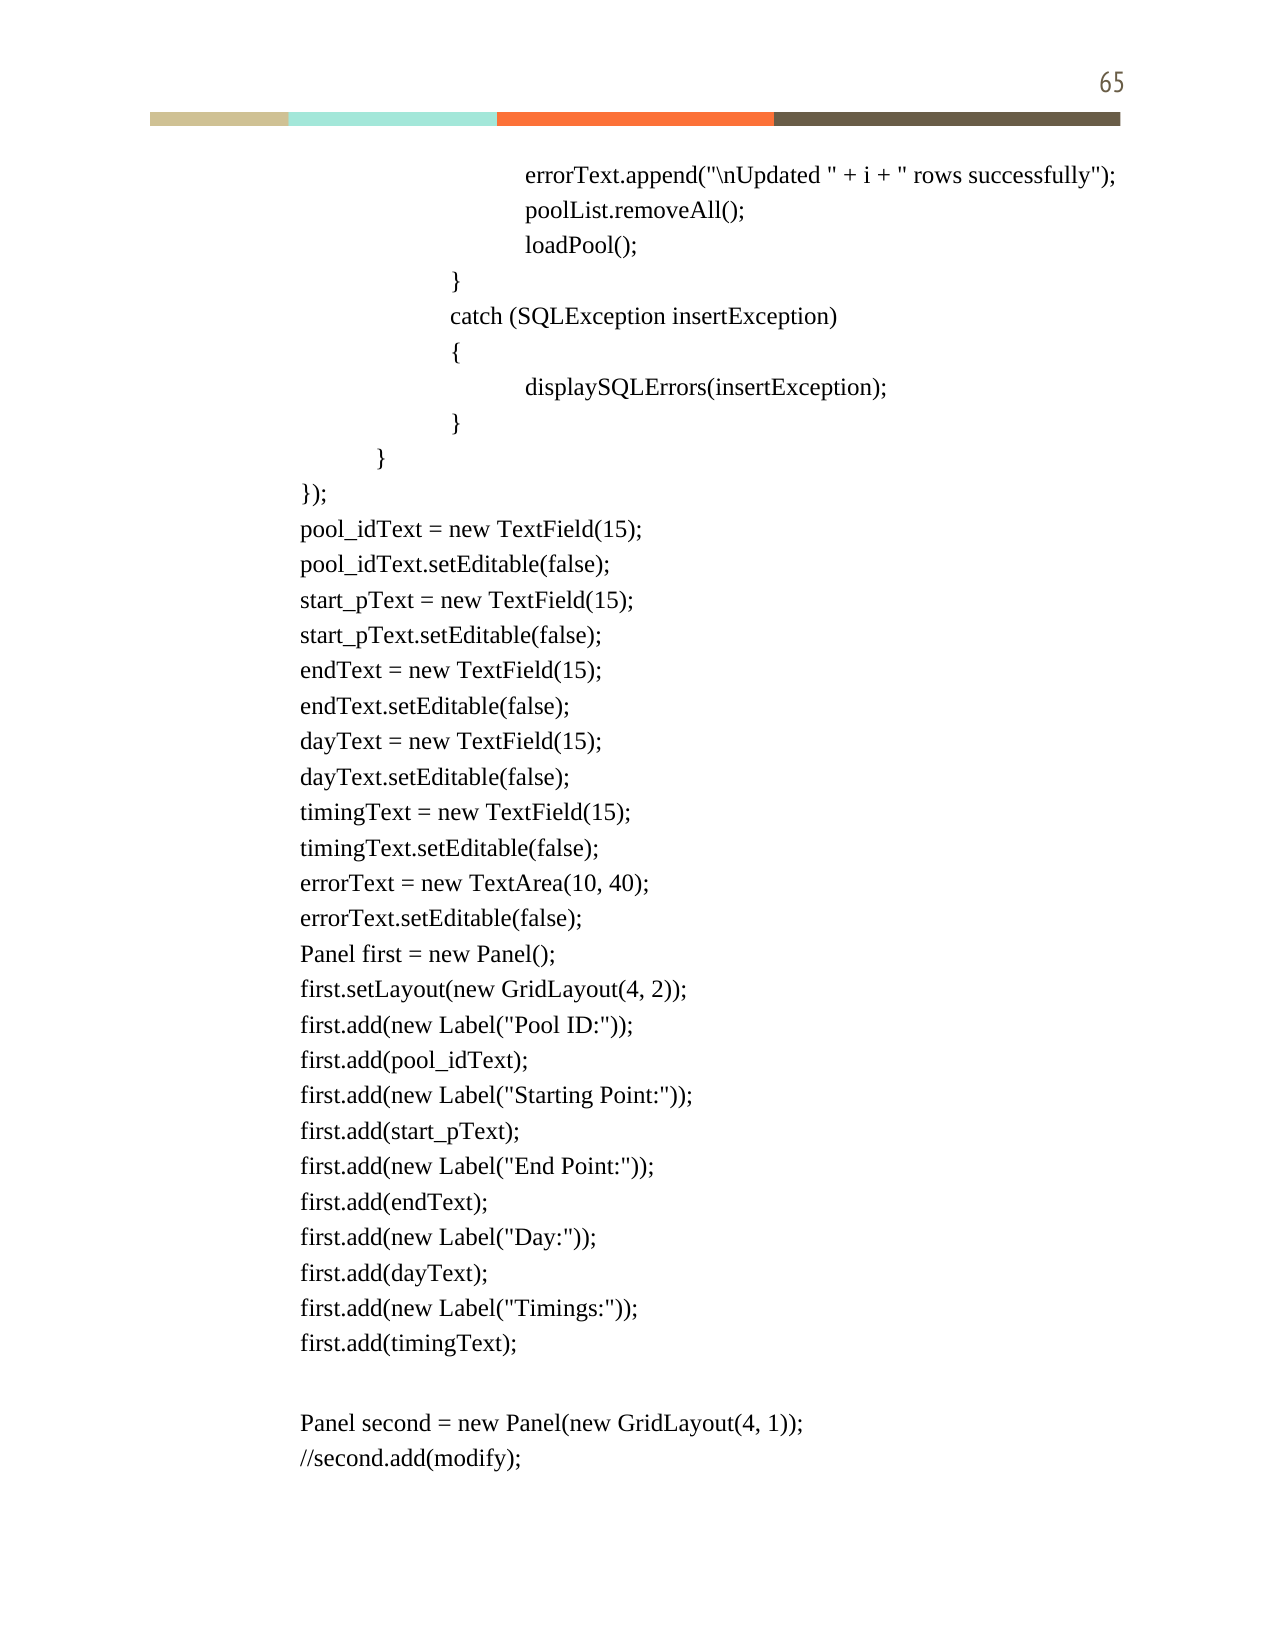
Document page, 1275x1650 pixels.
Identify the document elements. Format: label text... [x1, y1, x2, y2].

text first.add(dayText); [150, 1263, 1125, 1286]
text }); [150, 483, 1125, 506]
text loadPool(); [150, 236, 1125, 258]
text dayText = new TextField(15); [150, 731, 1125, 754]
text } [150, 448, 1125, 471]
text errorText.setEditable(false); [150, 908, 1125, 931]
text dayText.setEditable(false); [150, 767, 1125, 790]
text errorText = new TextArea(10, 40); [150, 873, 1125, 896]
text endText = new TextField(15); [150, 661, 1125, 683]
text first.add(timingText); [150, 1333, 1125, 1356]
text Panel second = new Panel(new GridLayout(4, 1)); [150, 1413, 1125, 1436]
text catch (SQLException insertException) [150, 306, 1125, 329]
text first.setLayout(new GridLayout(4, 2)); [150, 979, 1125, 1002]
text start_pText = new TextField(15); [150, 590, 1125, 613]
text poolList.removeAll(); [150, 200, 1125, 223]
text first.add(new Label("Starting Point:")); [150, 1086, 1125, 1108]
text } [150, 413, 1125, 436]
text first.add(new Label("Pool ID:")); [150, 1015, 1125, 1038]
text first.add(new Label("Timings:")); [150, 1298, 1125, 1321]
text timingText.setEditable(false); [150, 838, 1125, 861]
text first.add(endText); [150, 1192, 1125, 1215]
picture [150, 112, 1121, 126]
text timingText = new TextField(15); [150, 802, 1125, 825]
text //second.add(modify); [150, 1448, 1125, 1471]
text pool_idText.setEditable(false); [150, 554, 1125, 577]
text pool_idText = new TextField(15); [150, 519, 1125, 542]
text start_pText.setEditable(false); [150, 625, 1125, 648]
text displaySQLErrors(insertException); [150, 377, 1125, 400]
text first.add(pool_idText); [150, 1050, 1125, 1073]
text { [150, 342, 1125, 365]
text first.add(new Label("End Point:")); [150, 1156, 1125, 1179]
text first.add(new Label("Day:")); [150, 1227, 1125, 1250]
text endText.setEditable(false); [150, 696, 1125, 719]
text first.add(start_pText); [150, 1121, 1125, 1144]
text errorText.append("\nUpdated " + i + " rows successfully"); [150, 165, 1125, 188]
text Panel first = new Panel(); [150, 944, 1125, 967]
text } [150, 271, 1125, 294]
